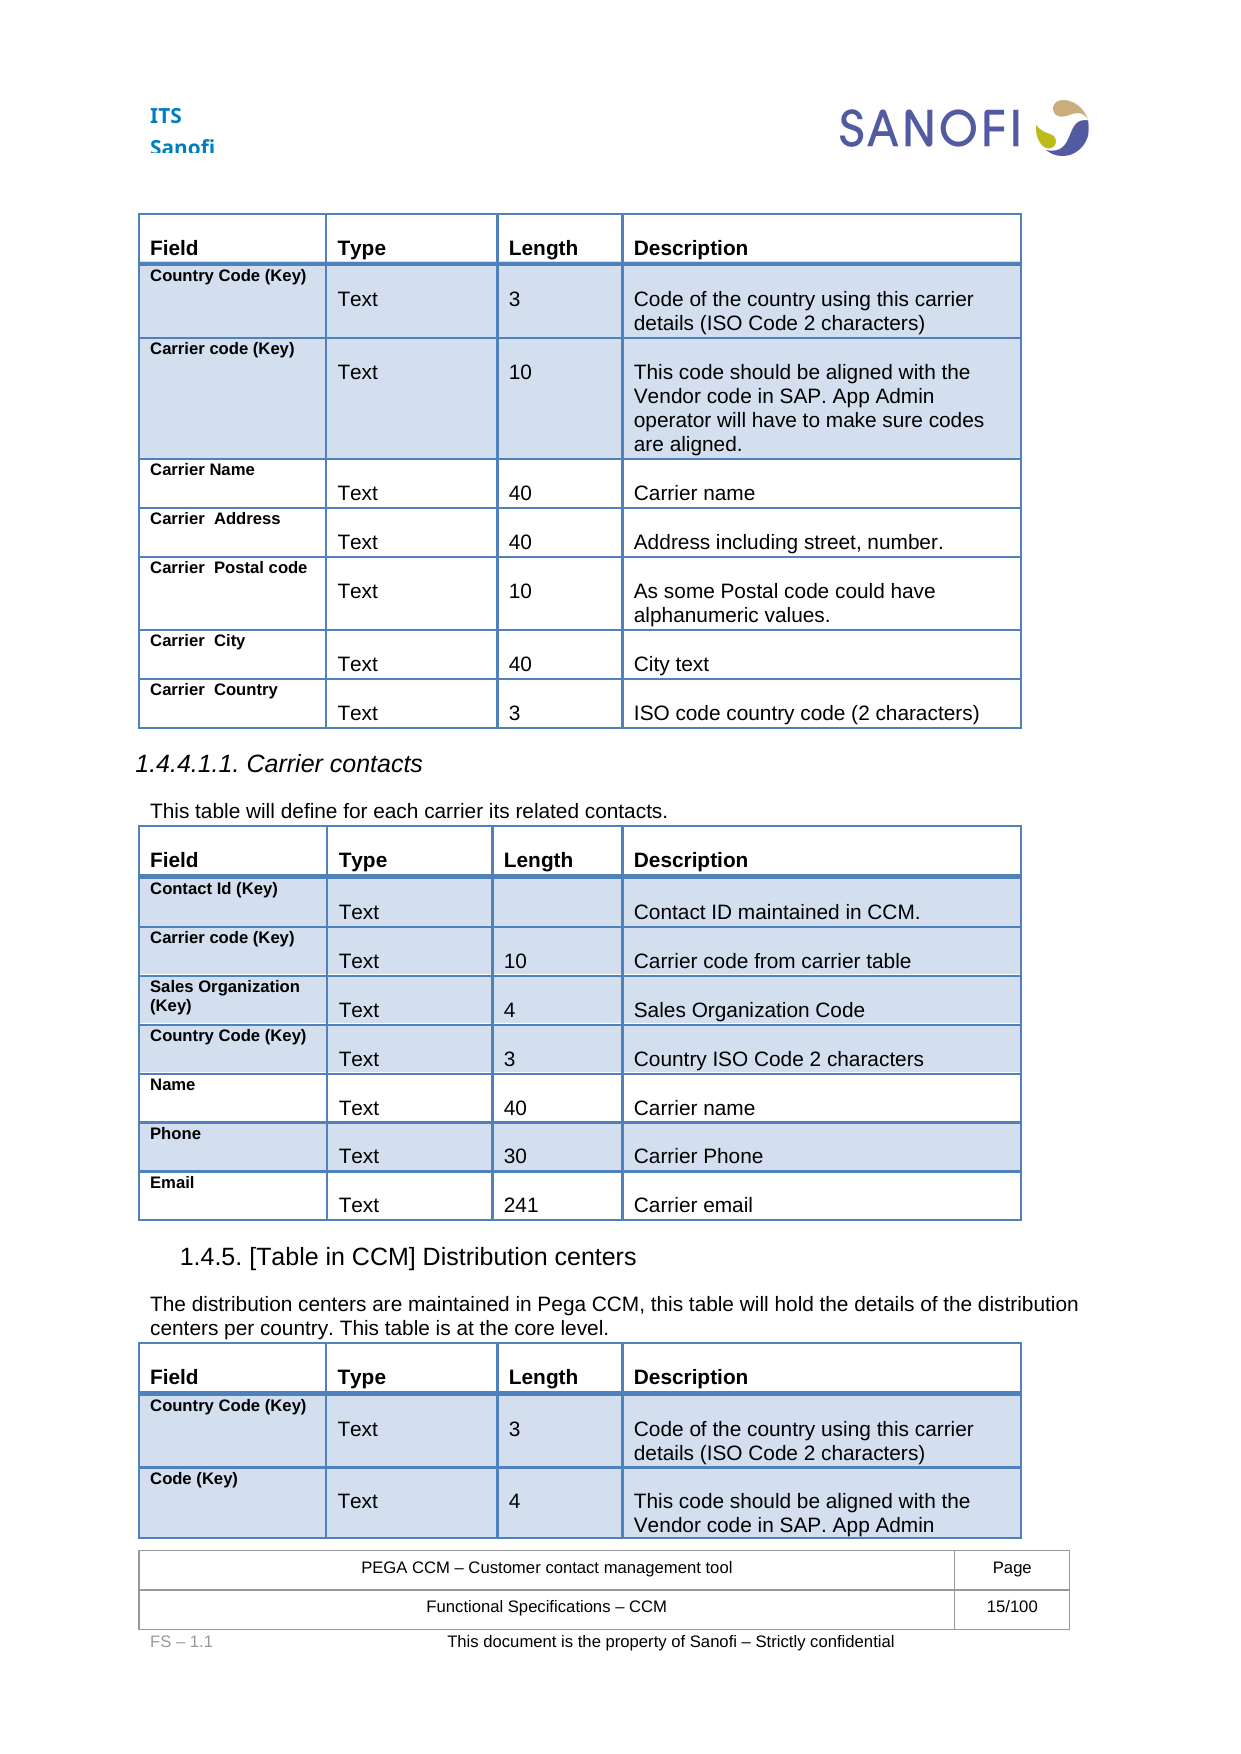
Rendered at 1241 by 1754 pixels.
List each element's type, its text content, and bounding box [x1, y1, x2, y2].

table_header Type [327, 215, 496, 261]
table_cell 241 [494, 1173, 621, 1219]
table_header Field [140, 1344, 325, 1391]
table_cell Code of the country using this carrier details (ISO Code 2 characters) [624, 266, 1020, 337]
table_cell Email [140, 1173, 326, 1219]
table_cell Address including street, number. [624, 509, 1020, 556]
table_cell Text [327, 266, 496, 337]
table_cell 4 [499, 1469, 621, 1537]
table_cell Carrier code from carrier table [624, 928, 1020, 974]
table_cell 3 [494, 1026, 621, 1072]
table_cell Text [328, 1075, 491, 1121]
table_header Length [494, 827, 621, 874]
table_cell ISO code country code (2 characters) [624, 680, 1020, 727]
table_cell Carrier Phone [624, 1124, 1020, 1170]
table_cell Contact Id (Key) [140, 879, 326, 926]
table_cell Country ISO Code 2 characters [624, 1026, 1020, 1072]
table_cell Text [327, 631, 496, 678]
table_cell Text [328, 1173, 491, 1219]
table_header Length [499, 1344, 621, 1391]
table_cell Text [328, 1026, 491, 1072]
table_cell As some Postal code could have alphanumeric values. [624, 558, 1020, 629]
table_cell Carrier email [624, 1173, 1020, 1219]
table_cell Text [327, 339, 496, 458]
table_cell Text [327, 680, 496, 727]
table_cell Carrier name [624, 460, 1020, 507]
table_cell Contact ID maintained in CCM. [624, 879, 1020, 926]
text This table will define for each carrier its related contacts. [150, 799, 1090, 823]
table_cell 4 [494, 977, 621, 1023]
table_cell Code (Key) [140, 1469, 325, 1537]
table_cell Carrier City [140, 631, 325, 678]
table_cell Carrier Name [140, 460, 325, 507]
table_cell Carrier code (Key) [140, 928, 326, 974]
table_cell Sales Organization (Key) [140, 977, 326, 1023]
table_cell 10 [494, 928, 621, 974]
table_cell Phone [140, 1124, 326, 1170]
table_cell Carrier Postal code [140, 558, 325, 629]
table_cell 40 [499, 460, 621, 507]
table_cell Text [328, 977, 491, 1023]
table_cell Text [327, 1469, 496, 1537]
table_cell Carrier Address [140, 509, 325, 556]
table_cell 40 [499, 631, 621, 678]
table_cell This code should be aligned with the Vendor code in SAP. App Admin operator will have to make sure codes are aligned. [624, 1469, 1020, 1537]
table_cell 30 [494, 1124, 621, 1170]
table_header Description [624, 1344, 1020, 1391]
subtitle [Table in CCM] Distribution centers [179, 1242, 1090, 1271]
table_cell Sales Organization Code [624, 977, 1020, 1023]
table_cell Text [327, 558, 496, 629]
table_header Field [140, 215, 325, 261]
table_cell 40 [494, 1075, 621, 1121]
subtitle Carrier contacts [135, 749, 1090, 778]
table_header Type [328, 827, 491, 874]
table_header Description [624, 827, 1020, 874]
table_cell 40 [499, 509, 621, 556]
table_cell Text [328, 879, 491, 926]
table_cell Country Code (Key) [140, 266, 325, 337]
table_header Description [624, 215, 1020, 261]
table_cell Carrier name [624, 1075, 1020, 1121]
table_cell Carrier code (Key) [140, 339, 325, 458]
table_header Field [140, 827, 326, 874]
table_cell Text [327, 1396, 496, 1466]
table_header Length [499, 215, 621, 261]
table_cell 10 [499, 339, 621, 458]
table_cell Name [140, 1075, 326, 1121]
text The distribution centers are maintained in Pega CCM, this table will hold the details of the distribution centers per country. This table is at the core level. [150, 1292, 1090, 1340]
table_cell This code should be aligned with the Vendor code in SAP. App Admin operator will have to make sure codes are aligned. [624, 339, 1020, 458]
table_cell Text [328, 1124, 491, 1170]
table_cell City text [624, 631, 1020, 678]
table_cell 3 [499, 266, 621, 337]
table_cell 3 [499, 1396, 621, 1466]
table_cell Text [327, 460, 496, 507]
picture [840, 100, 1089, 156]
table_cell Code of the country using this carrier details (ISO Code 2 characters) [624, 1396, 1020, 1466]
table_cell Country Code (Key) [140, 1026, 326, 1072]
table_cell 3 [499, 680, 621, 727]
table_cell Country Code (Key) [140, 1396, 325, 1466]
table_header Type [327, 1344, 496, 1391]
table_cell Text [328, 928, 491, 974]
table_cell 10 [499, 558, 621, 629]
table_cell [494, 879, 621, 926]
table_cell Carrier Country [140, 680, 325, 727]
table_cell Text [327, 509, 496, 556]
